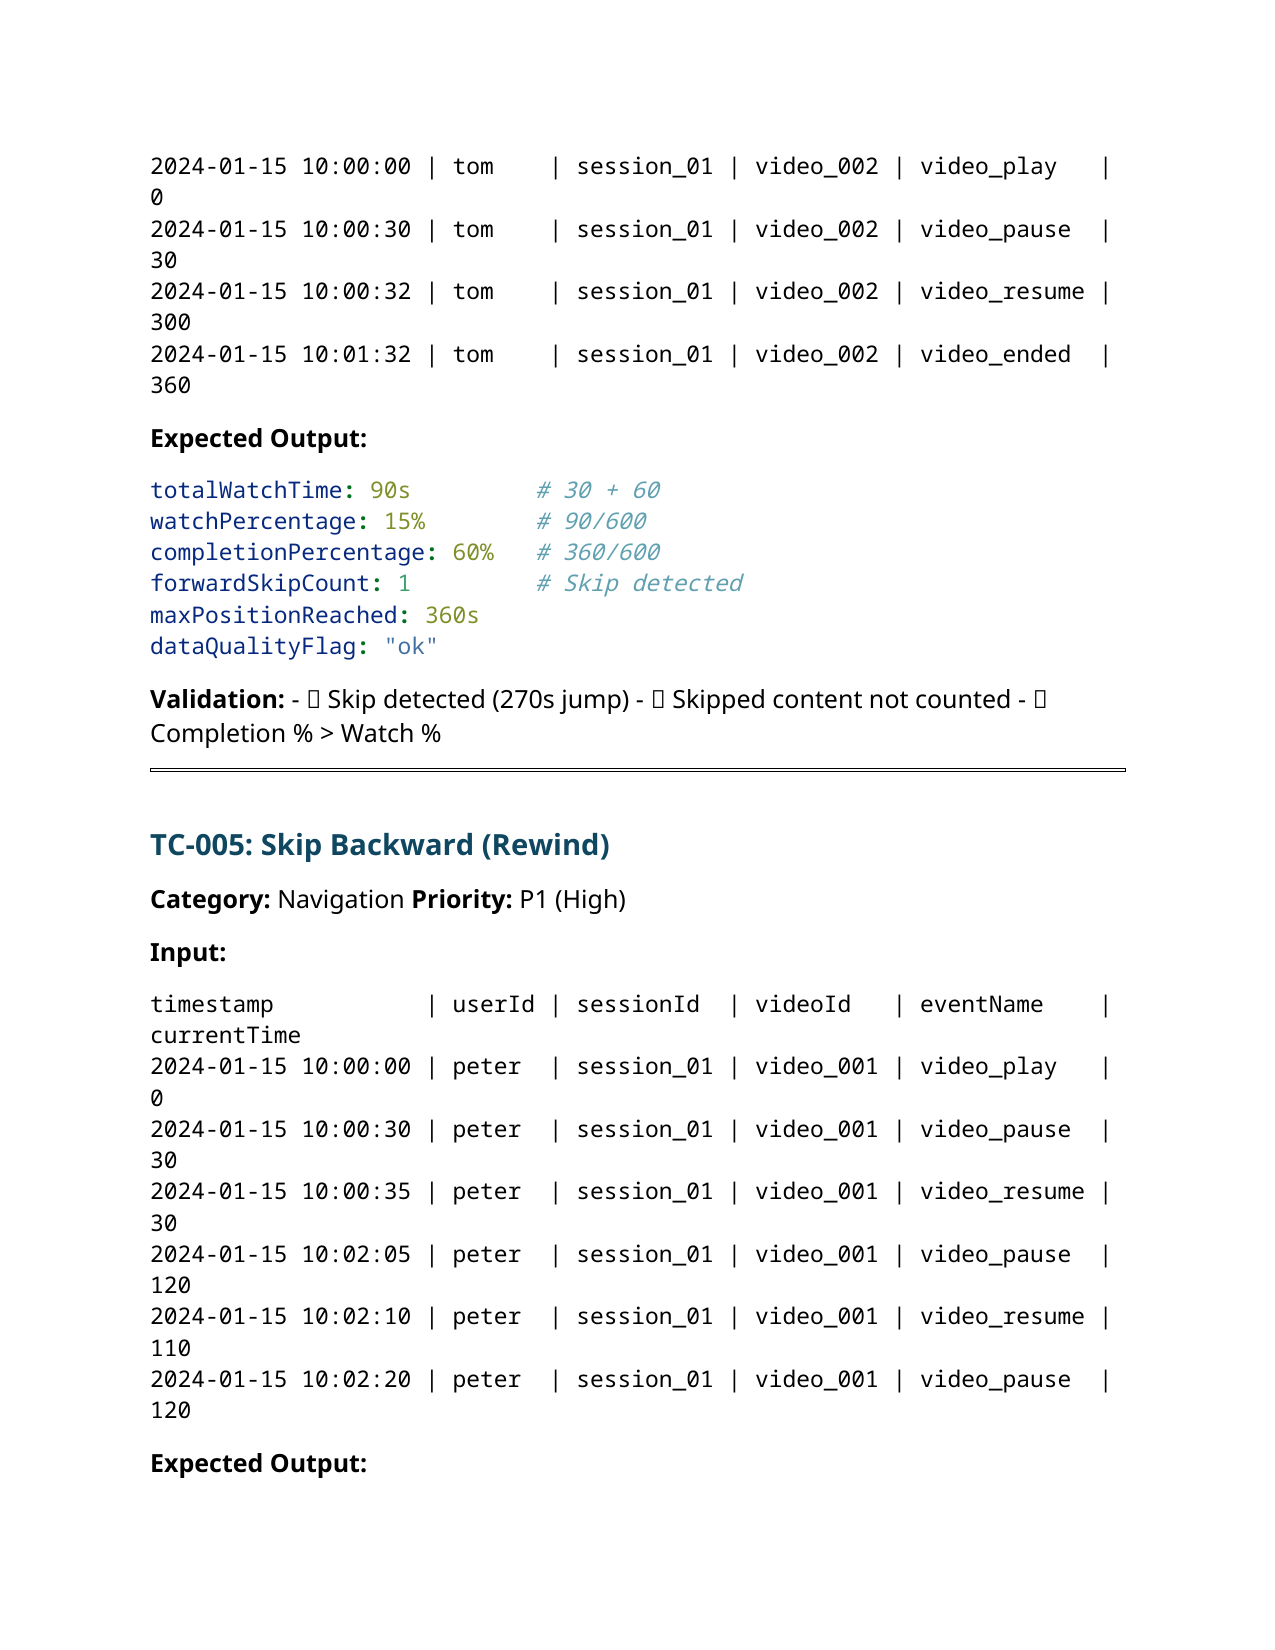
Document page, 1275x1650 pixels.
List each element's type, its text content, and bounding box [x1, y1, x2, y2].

text Input: [150, 935, 1125, 969]
text Validation: - ✅ Skip detected (270s jump) - ✅ Skipped content not counted - ✅ Completion % > Watch % [150, 682, 1125, 750]
text Expected Output: [150, 421, 1125, 455]
text Category: Navigation Priority: P1 (High) [150, 882, 1125, 916]
text Expected Output: [150, 1446, 1125, 1480]
subtitle TC-005: Skip Backward (Rewind) [150, 824, 1125, 863]
